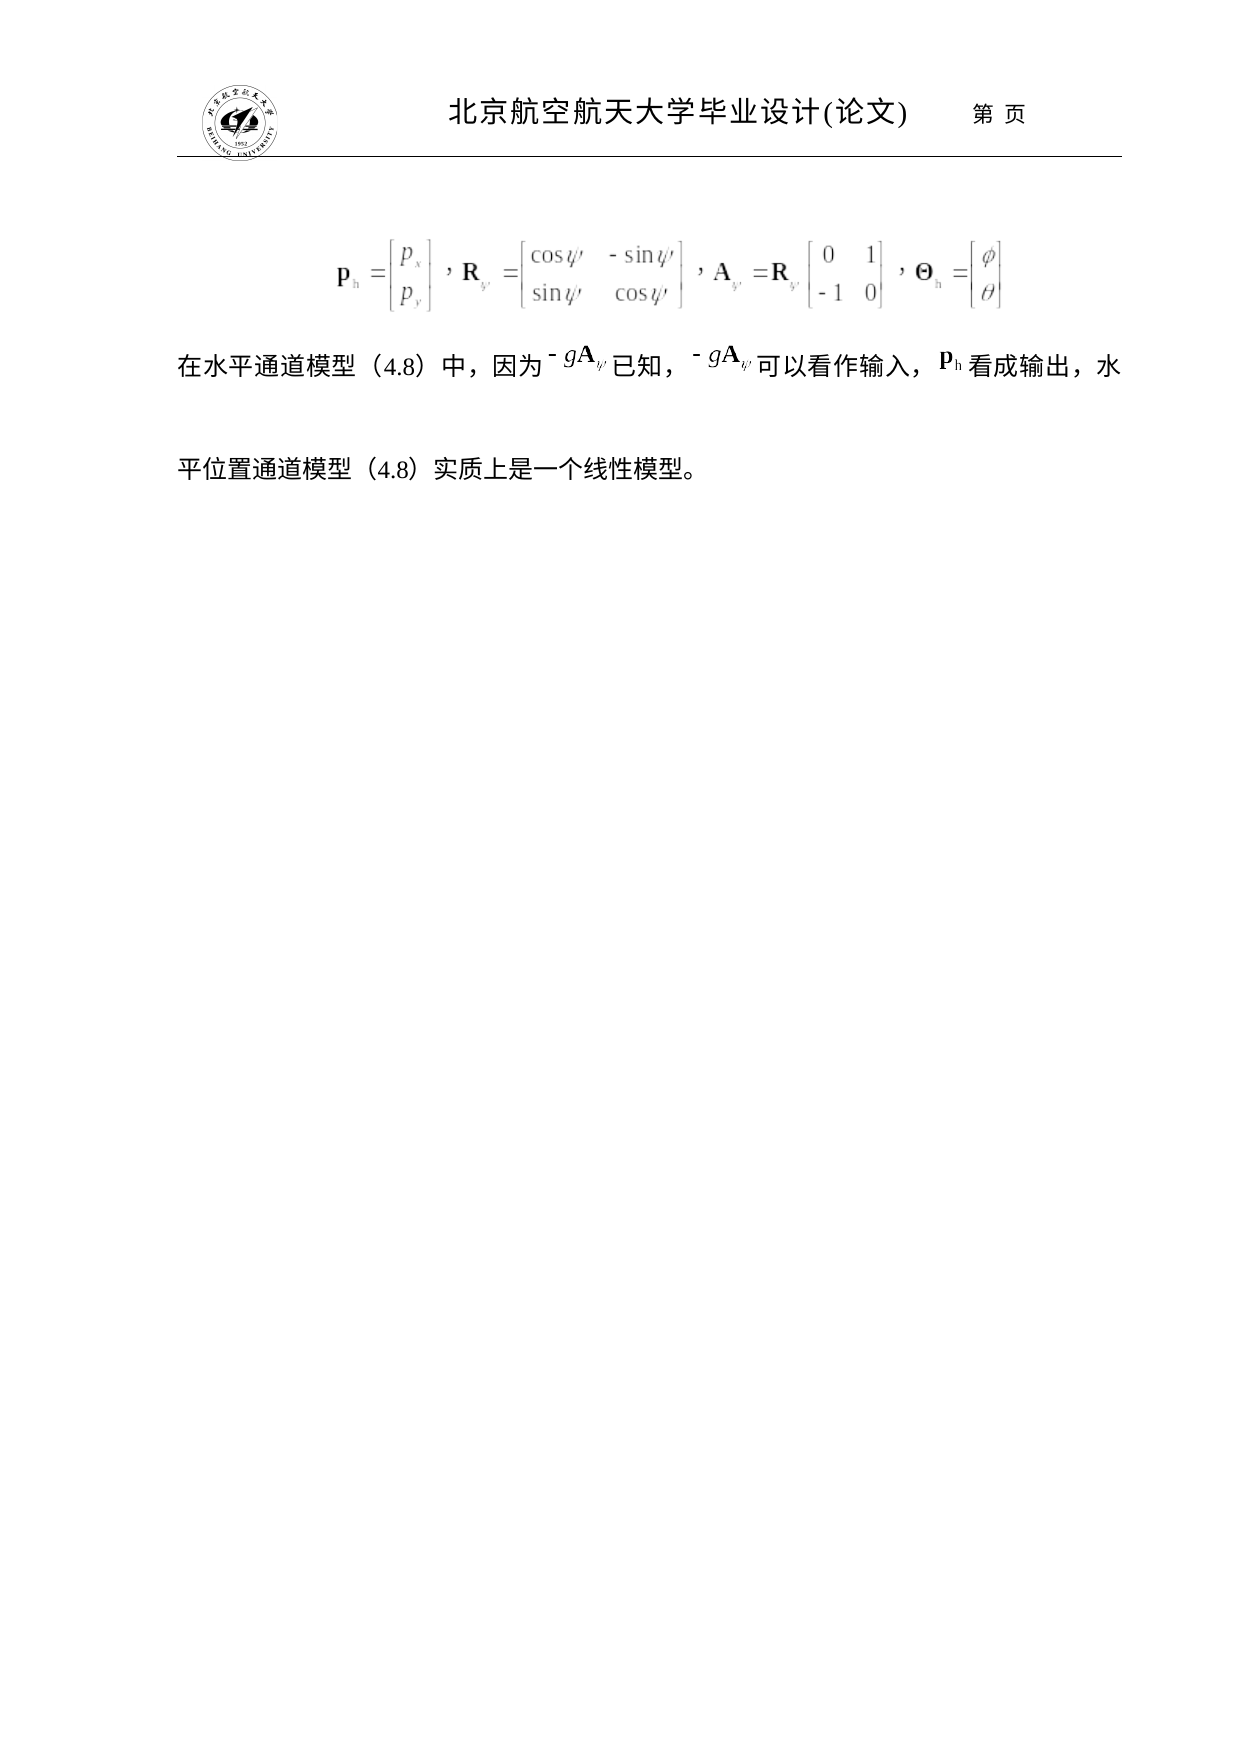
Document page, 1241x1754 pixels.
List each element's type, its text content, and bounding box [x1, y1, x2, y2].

picture [202, 157, 278, 161]
picture [202, 85, 278, 156]
text 在水平通道模型（4.8）中，因为已知，可以看作输入，看成输出，水平位置通道模型（4.8）实质上是一个线性模型。 [177, 338, 1122, 500]
